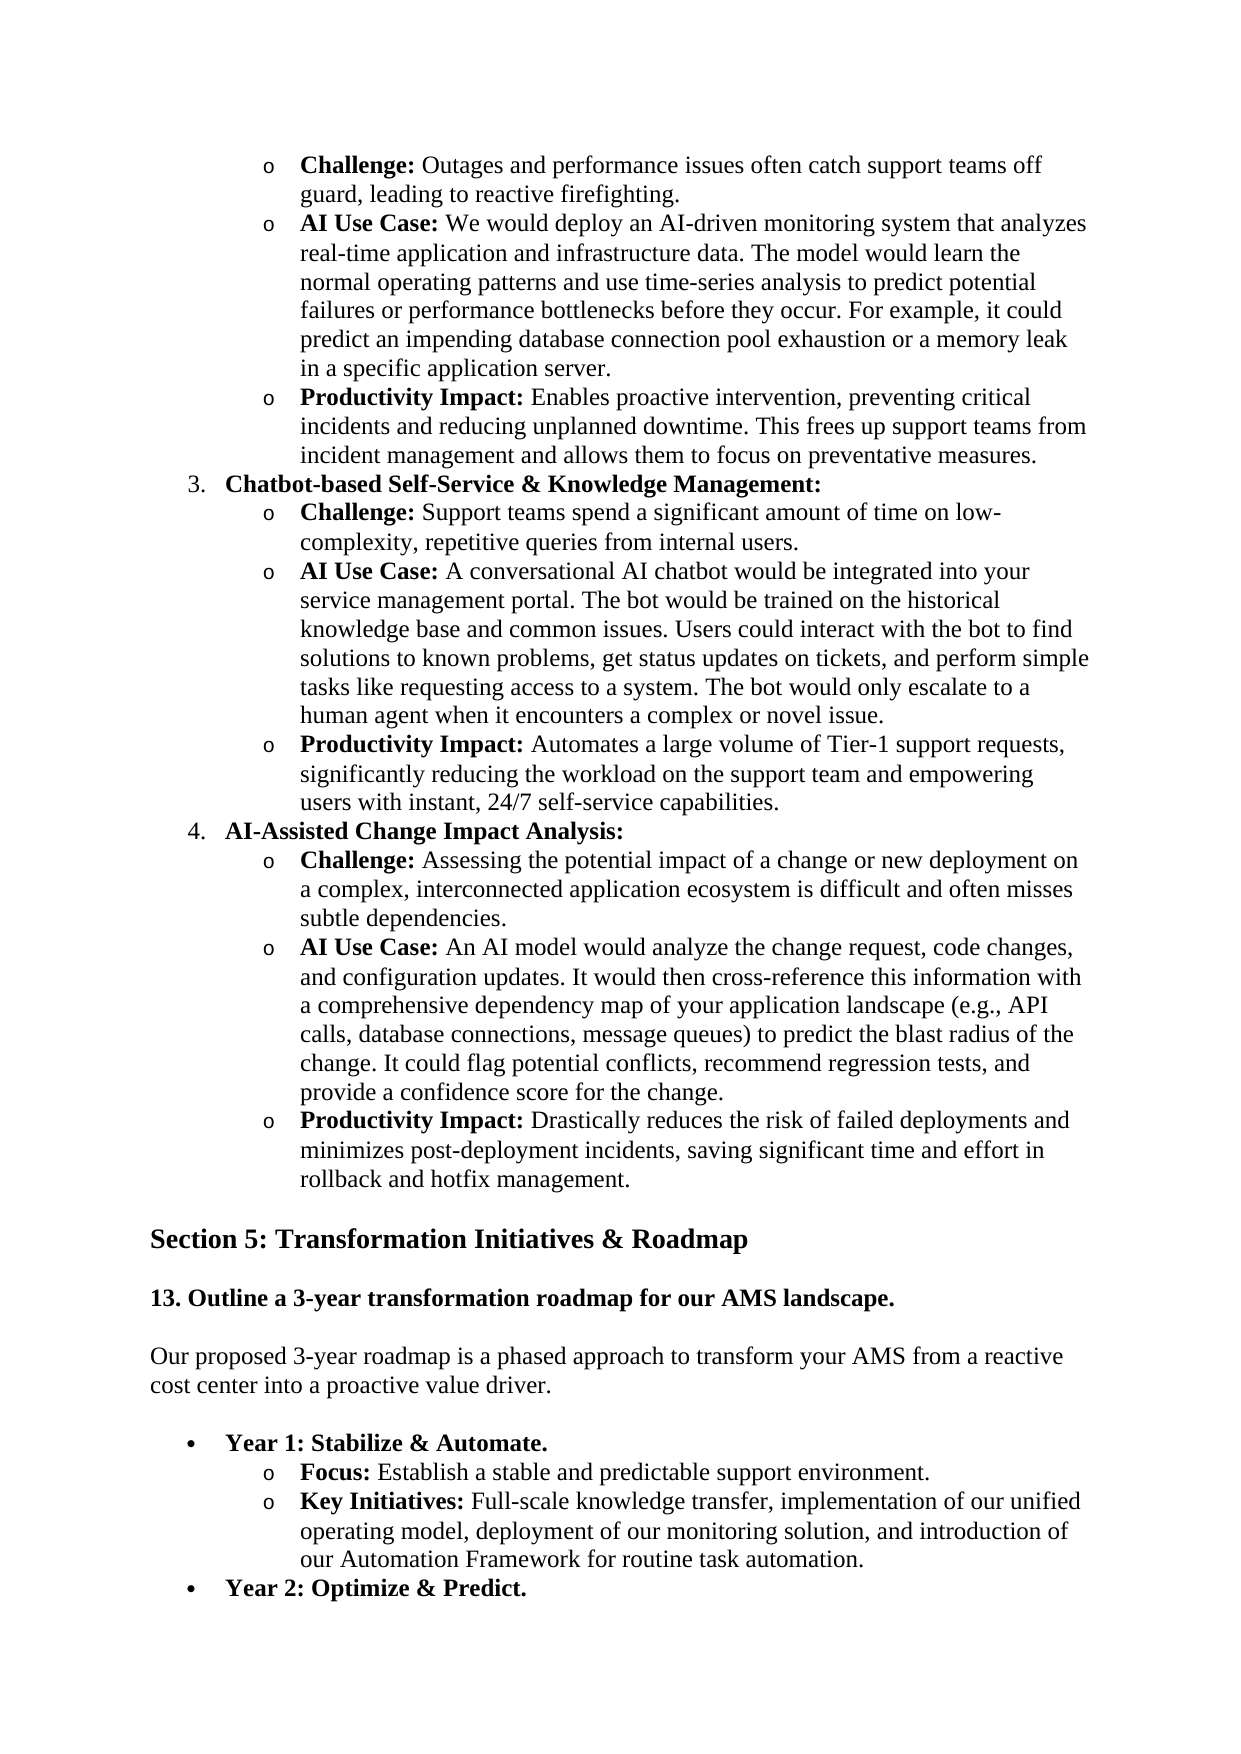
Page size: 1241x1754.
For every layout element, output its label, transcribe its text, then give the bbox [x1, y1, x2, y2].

list Productivity Impact: Automates a large volume of Tier-1 support requests, significantly reducing the workload on the support team and empowering users with instant, 24/7 self-service capabilities. [262, 729, 1090, 816]
list Year 1: Stabilize & Automate. [187, 1428, 1090, 1457]
text Section 5: Transformation Initiatives & Roadmap [150, 1222, 1090, 1254]
list Key Initiatives: Full-scale knowledge transfer, implementation of our unified operating model, deployment of our monitoring solution, and introduction of our Automation Framework for routine task automation. [262, 1486, 1090, 1573]
text Our proposed 3-year roadmap is a phased approach to transform your AMS from a reactive cost center into a proactive value driver. [150, 1341, 1090, 1399]
list Challenge: Support teams spend a significant amount of time on low-complexity, repetitive queries from internal users. [262, 497, 1090, 556]
list Focus: Establish a stable and predictable support environment. [262, 1457, 1090, 1486]
list AI-Assisted Change Impact Analysis: [187, 816, 1090, 845]
list Productivity Impact: Enables proactive intervention, preventing critical incidents and reducing unplanned downtime. This frees up support teams from incident management and allows them to focus on preventative measures. [262, 382, 1090, 469]
list Chatbot-based Self-Service & Knowledge Management: [187, 469, 1090, 497]
list Challenge: Outages and performance issues often catch support teams off guard, leading to reactive firefighting. [262, 150, 1090, 208]
list AI Use Case: A conversational AI chatbot would be integrated into your service management portal. The bot would be trained on the historical knowledge base and common issues. Users could interact with the bot to find solutions to known problems, get status updates on tickets, and perform simple tasks like requesting access to a system. The bot would only escalate to a human agent when it encounters a complex or novel issue. [262, 556, 1090, 729]
list Productivity Impact: Drastically reduces the risk of failed deployments and minimizes post-deployment incidents, saving significant time and effort in rollback and hotfix management. [262, 1105, 1090, 1192]
text 13. Outline a 3-year transformation roadmap for our AMS landscape. [150, 1283, 1090, 1312]
list Year 2: Optimize & Predict. [187, 1573, 1090, 1602]
list AI Use Case: We would deploy an AI-driven monitoring system that analyzes real-time application and infrastructure data. The model would learn the normal operating patterns and use time-series analysis to predict potential failures or performance bottlenecks before they occur. For example, it could predict an impending database connection pool exhaustion or a memory leak in a specific application server. [262, 208, 1090, 382]
list Challenge: Assessing the potential impact of a change or new deployment on a complex, interconnected application ecosystem is difficult and often misses subtle dependencies. [262, 845, 1090, 932]
list AI Use Case: An AI model would analyze the change request, code changes, and configuration updates. It would then cross-reference this information with a comprehensive dependency map of your application landscape (e.g., API calls, database connections, message queues) to predict the blast radius of the change. It could flag potential conflicts, recommend regression tests, and provide a confidence score for the change. [262, 932, 1090, 1105]
